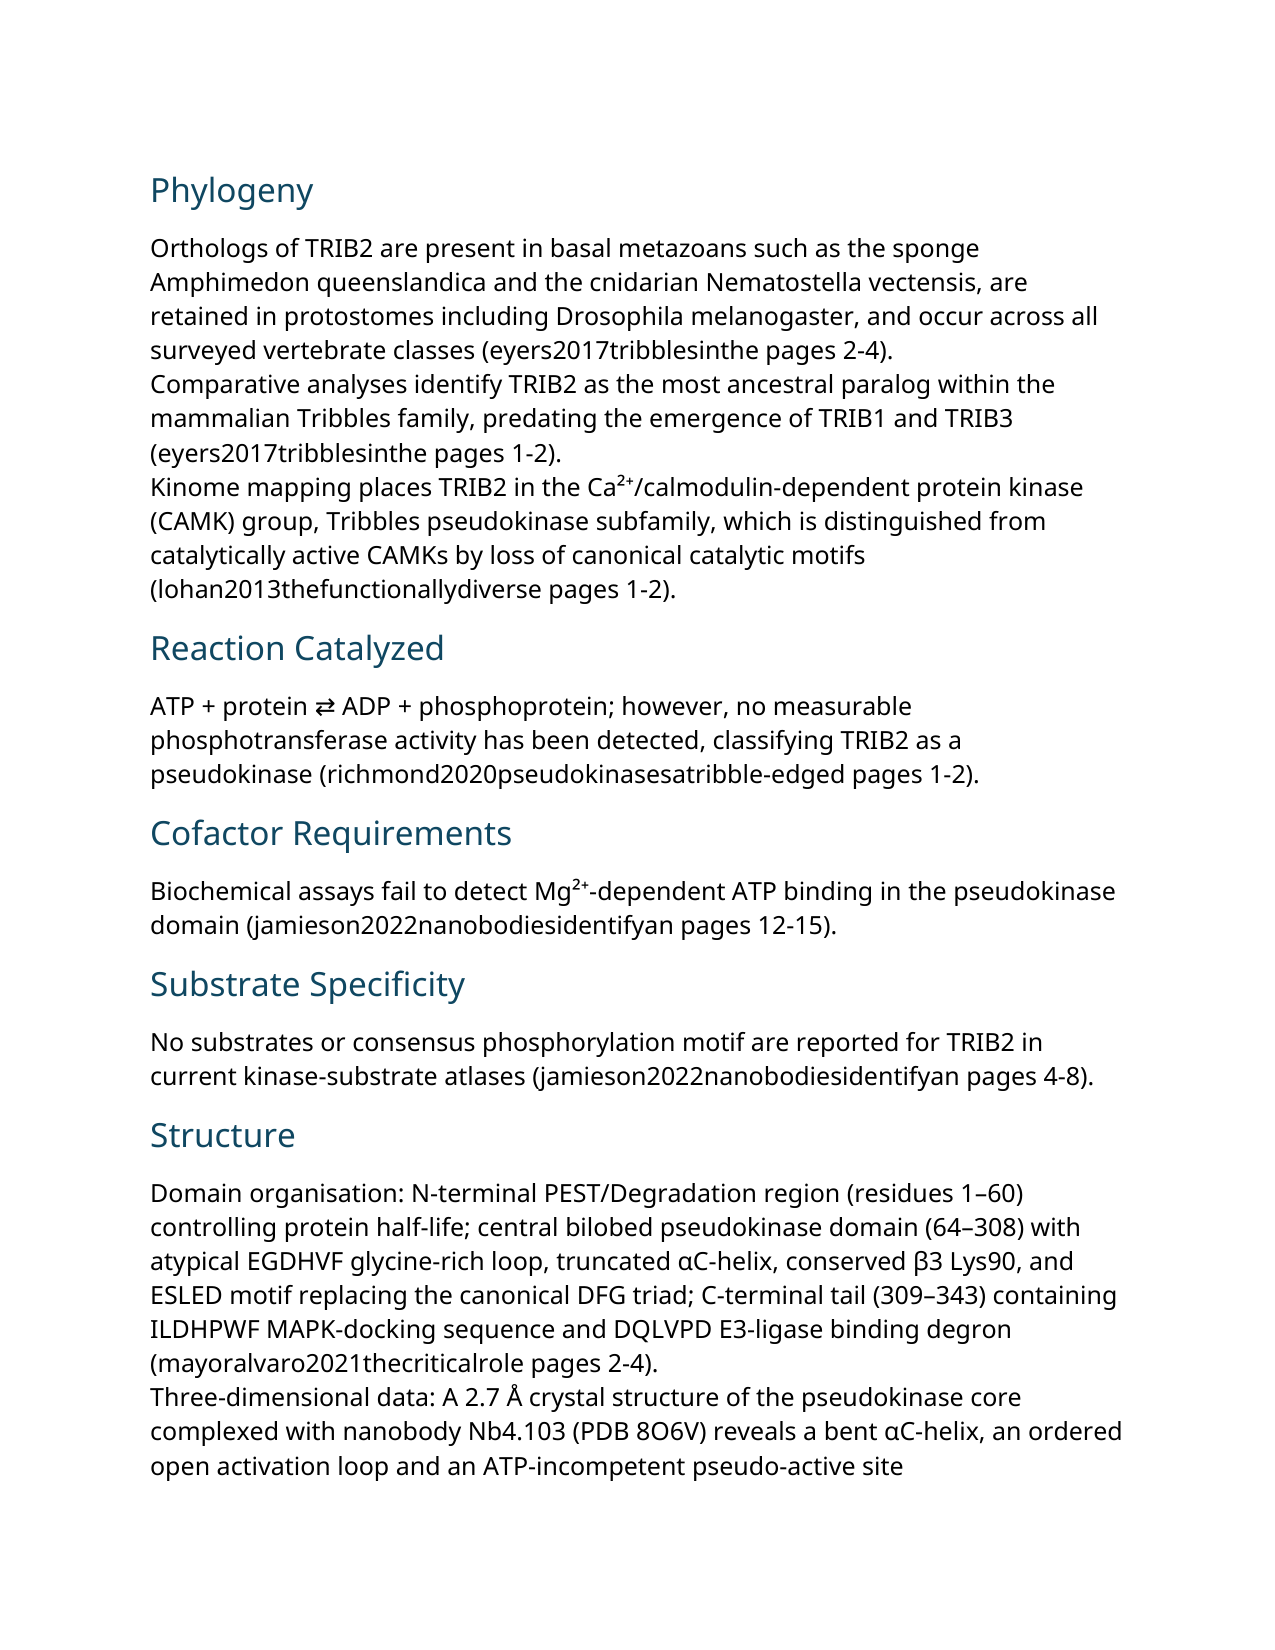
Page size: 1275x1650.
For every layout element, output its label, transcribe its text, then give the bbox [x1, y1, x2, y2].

subtitle Cofactor Requirements [150, 809, 1125, 855]
text ATP + protein ⇄ ADP + phosphoprotein; however, no measurable phosphotransferase activity has been detected, classifying TRIB2 as a pseudokinase (richmond2020pseudokinasesatribble‐edged pages 1-2). [150, 688, 1125, 791]
subtitle Structure [150, 1111, 1125, 1157]
subtitle Substrate Specificity [150, 960, 1125, 1006]
subtitle Reaction Catalyzed [150, 624, 1125, 670]
text No substrates or consensus phosphorylation motif are reported for TRIB2 in current kinase-substrate atlases (jamieson2022nanobodiesidentifyan pages 4-8). [150, 1024, 1125, 1093]
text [150, 1176, 1125, 1482]
subtitle Phylogeny [150, 167, 1125, 212]
text Biochemical assays fail to detect Mg²⁺-dependent ATP binding in the pseudokinase domain (jamieson2022nanobodiesidentifyan pages 12-15). [150, 873, 1125, 942]
text Orthologs of TRIB2 are present in basal metazoans such as the sponge Amphimedon queenslandica and the cnidarian Nematostella vectensis, are retained in protostomes including Drosophila melanogaster, and occur across all surveyed vertebrate classes (eyers2017tribblesinthe pages 2-4). Comparative analyses identify TRIB2 as the most ancestral paralog within the mammalian Tribbles family, predating the emergence of TRIB1 and TRIB3 (eyers2017tribblesinthe pages 1-2). Kinome mapping places TRIB2 in the Ca²⁺/calmodulin-dependent protein kinase (CAMK) group, Tribbles pseudokinase subfamily, which is distinguished from catalytically active CAMKs by loss of canonical catalytic motifs (lohan2013thefunctionallydiverse pages 1-2). [150, 231, 1125, 606]
